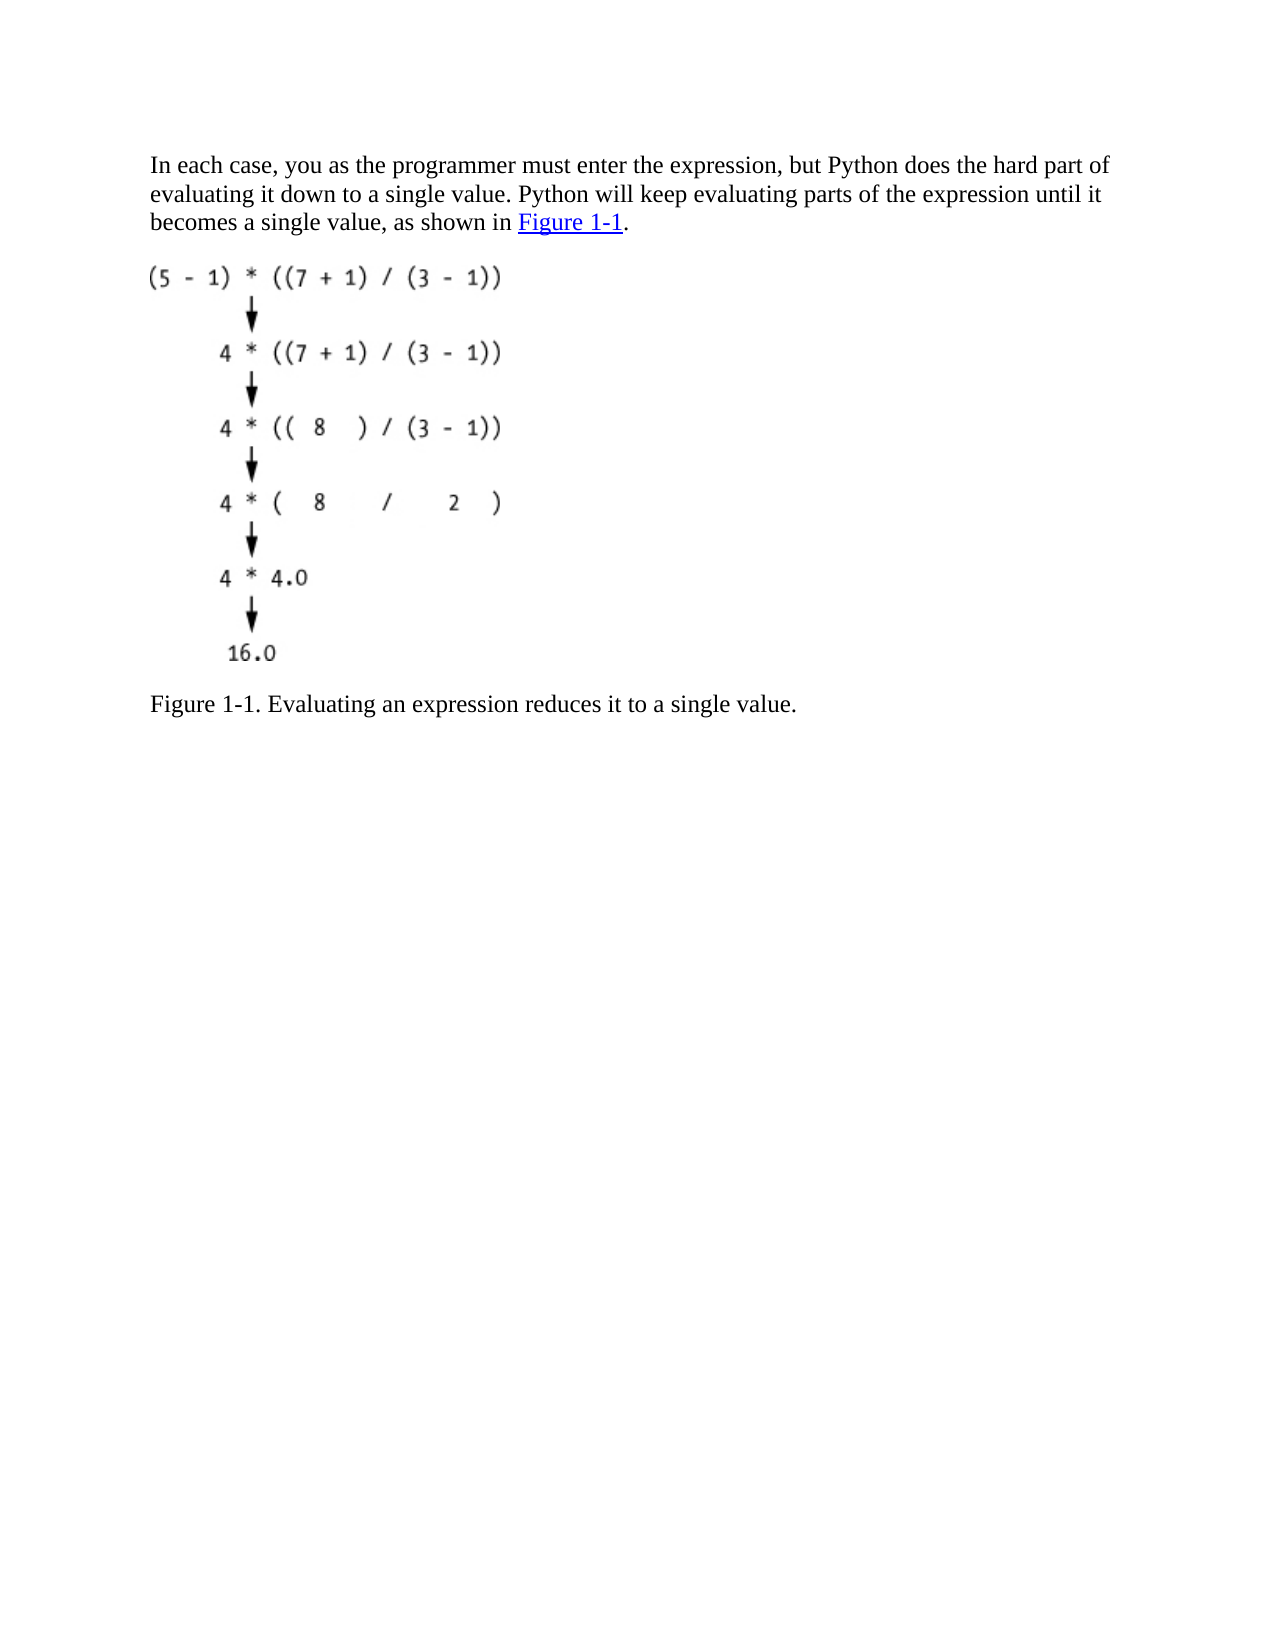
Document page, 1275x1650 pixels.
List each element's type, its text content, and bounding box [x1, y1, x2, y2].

text In each case, you as the programmer must enter the expression, but Python does the hard part of evaluating it down to a single value. Python will keep evaluating parts of the expression until it becomes a single value, as shown in Figure 1-1. [150, 150, 1125, 236]
picture [150, 265, 500, 661]
text Figure 1-1. Evaluating an expression reduces it to a single value. [150, 689, 1125, 718]
